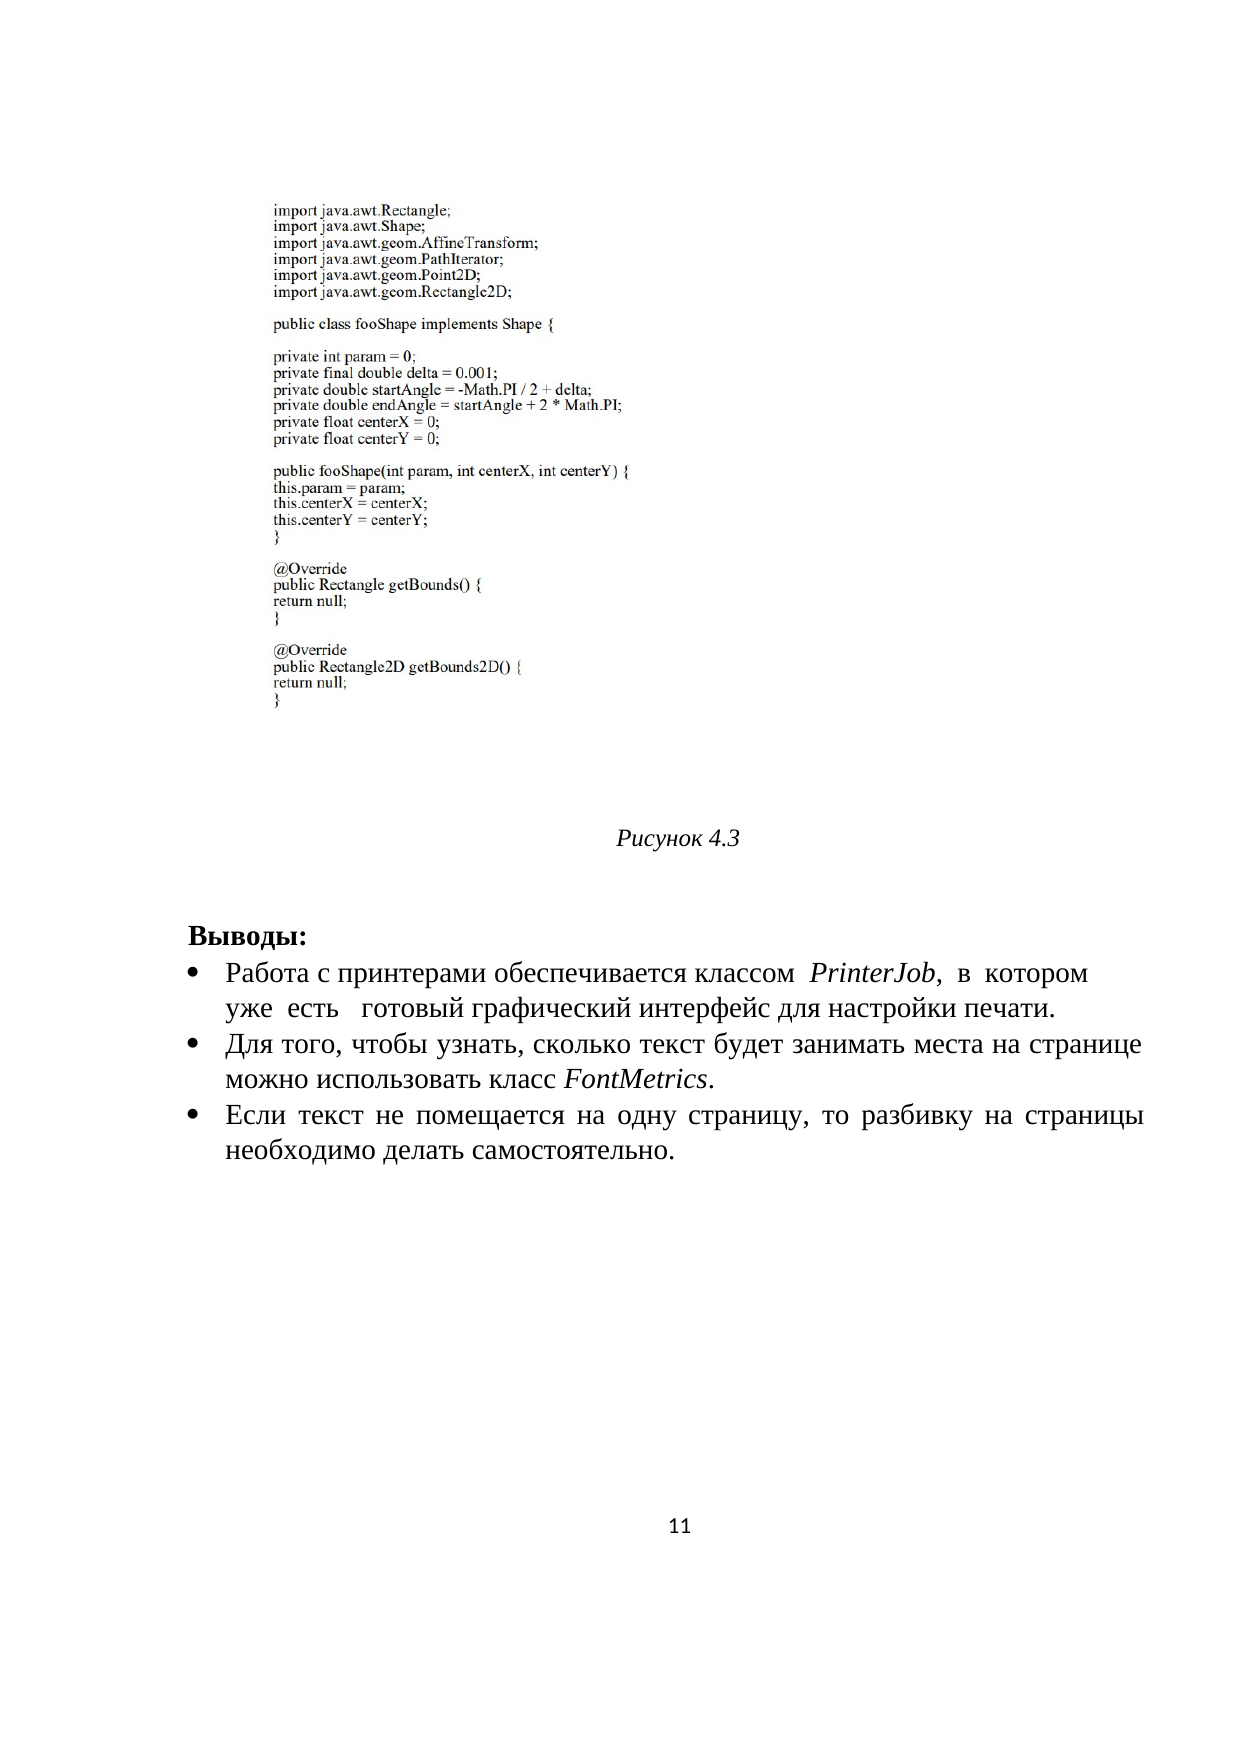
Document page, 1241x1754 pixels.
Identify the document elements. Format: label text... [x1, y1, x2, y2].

list Для того, чтобы узнать, сколько текст будет занимать места на странице можно использовать класс FontMetrics. [188, 1026, 1146, 1095]
text Рисунок 4.3 [177, 823, 1181, 852]
text Выводы: [188, 918, 1181, 951]
list Если текст не помещается на одну страницу, то разбивку на страницы необходимо делать самостоятельно. [188, 1097, 1146, 1166]
list Работа с принтерами обеспечивается классом PrinterJob, в котором уже есть готовый графический интерфейс для настройки печати. [188, 955, 1147, 1024]
picture [192, 118, 1167, 806]
